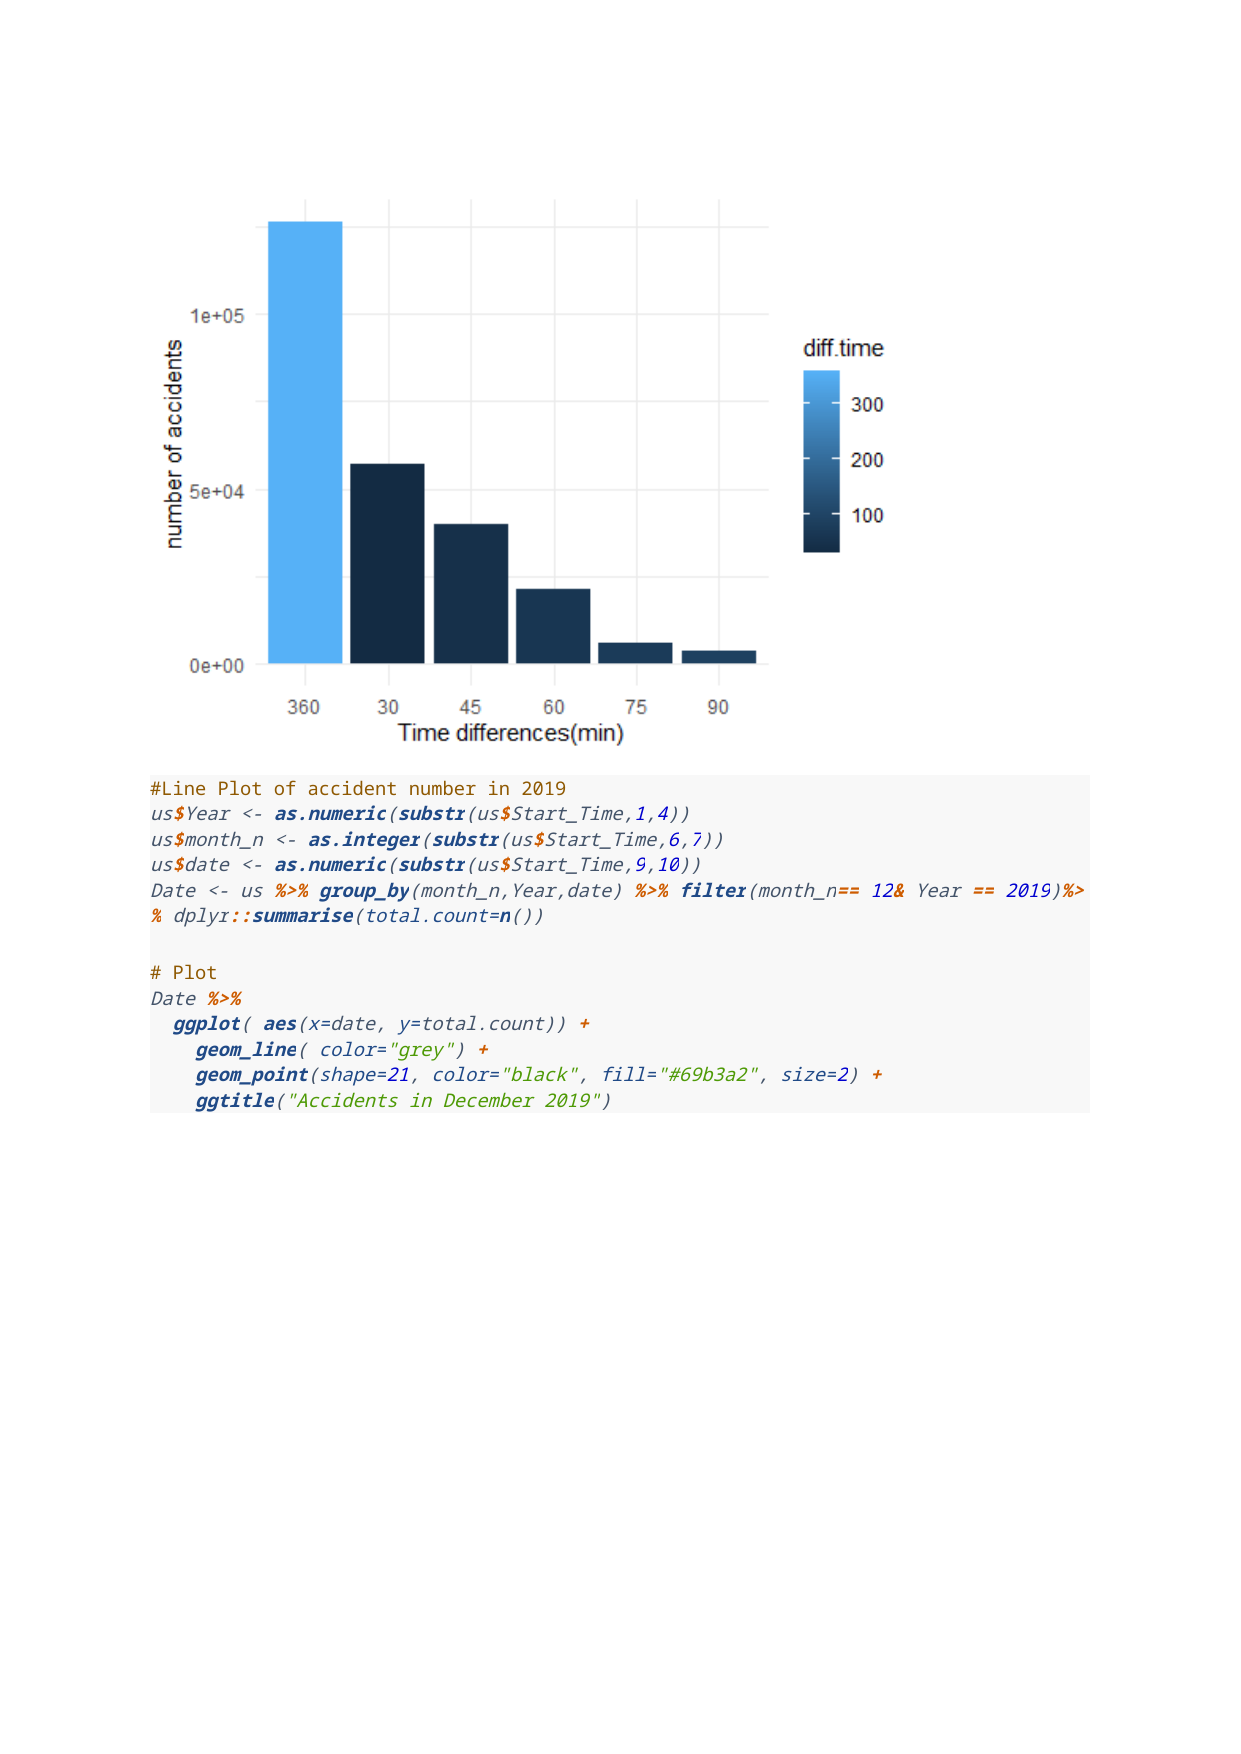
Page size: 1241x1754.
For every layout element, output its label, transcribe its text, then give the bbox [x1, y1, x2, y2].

text #Line Plot of accident number in 2019 us$Year <- as.numeric(substr(us$Start_Time,1,4)) us$month_n <- as.integer(substr(us$Start_Time,6,7)) us$date <- as.numeric(substr(us$Start_Time,9,10)) Date <- us %>% group_by(month_n,Year,date) %>% filter(month_n== 12& Year == 2019)%>% dplyr::summarise(total.count=n()) # Plot Date %>% ggplot( aes(x=date, y=total.count)) + geom_line( color="grey") + geom_point(shape=21, color="black", fill="#69b3a2", size=2) + ggtitle("Accidents in December 2019") [150, 775, 1090, 1113]
picture [150, 150, 908, 757]
